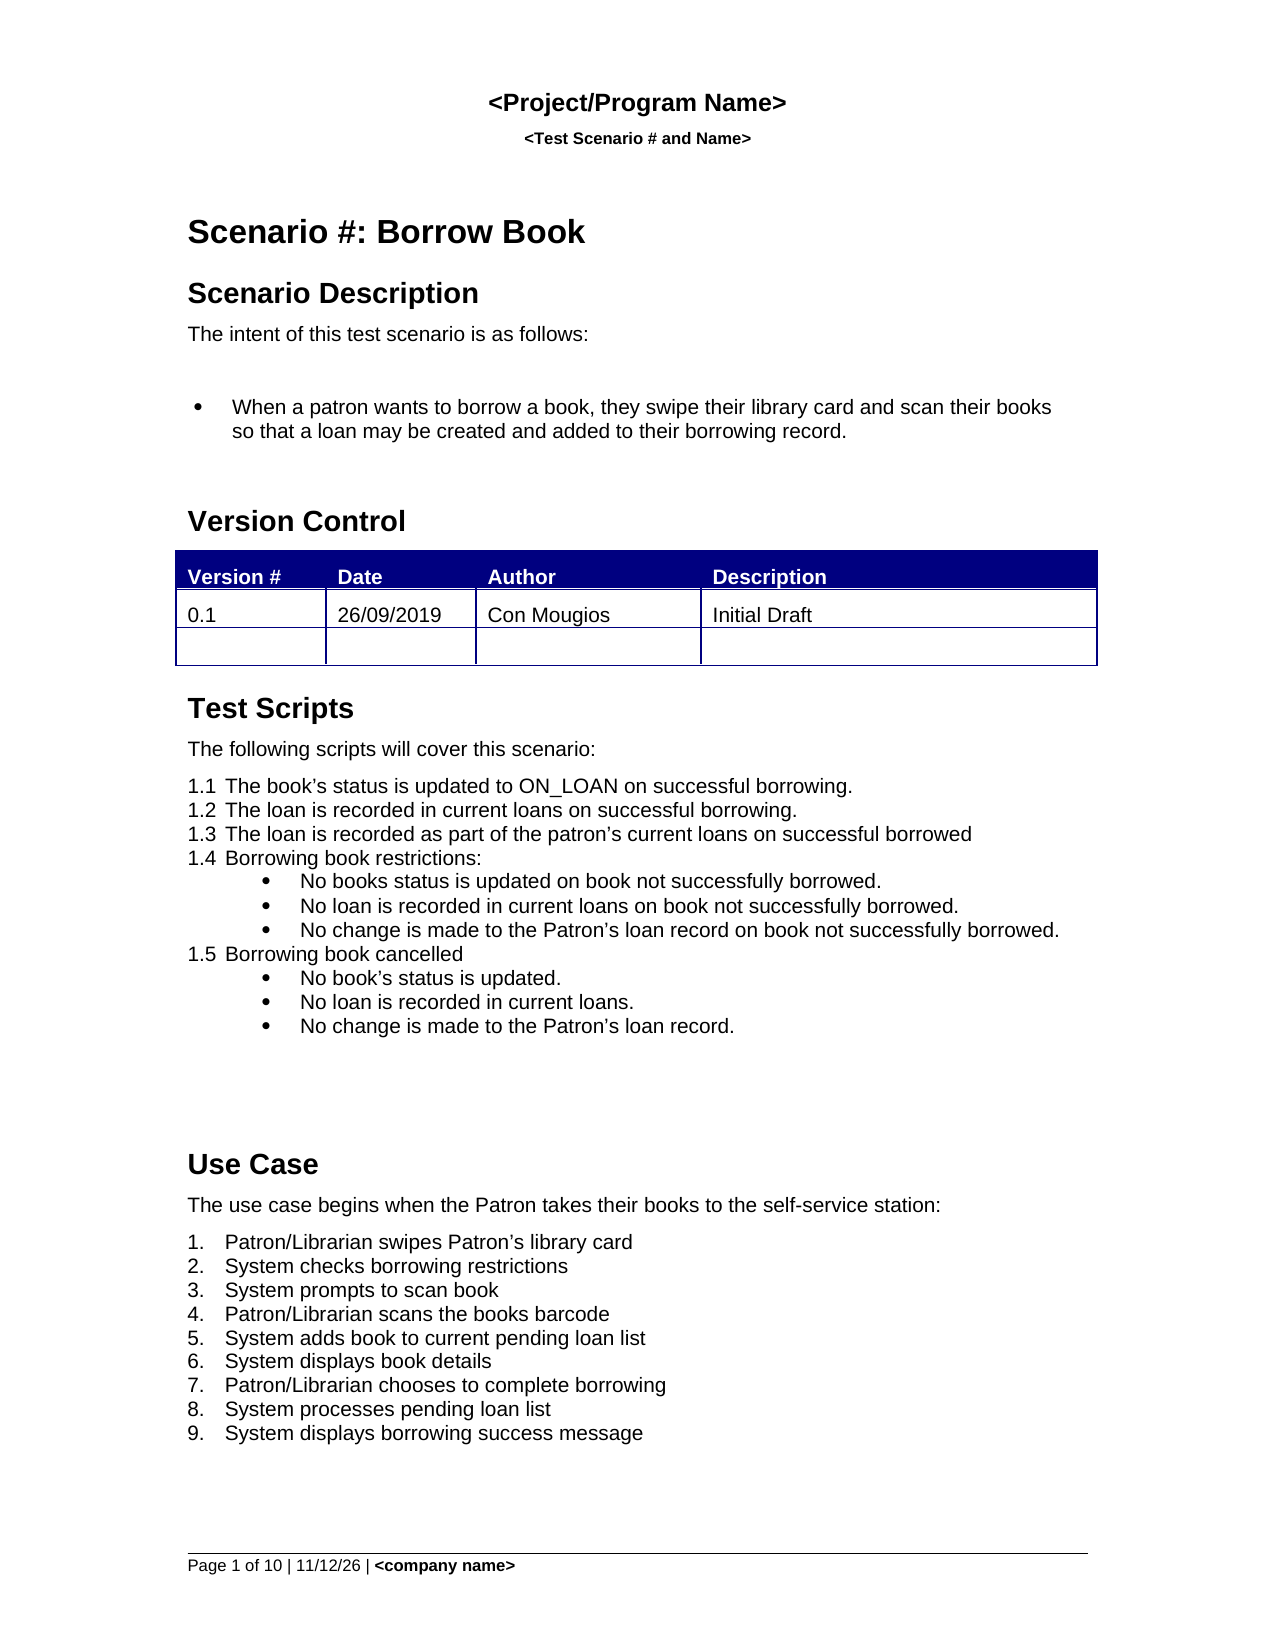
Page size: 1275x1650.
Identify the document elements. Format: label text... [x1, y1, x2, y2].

list No books status is updated on book not successfully borrowed. [262, 869, 1087, 893]
subtitle Scenario #: Borrow Book [187, 212, 1087, 251]
list The loan is recorded as part of the patron’s current loans on successful borrowed [187, 821, 1087, 845]
text The use case begins when the Patron takes their books to the self-service station: [187, 1193, 1087, 1217]
list The intent of this test scenario is as follows: [187, 322, 1087, 346]
text The following scripts will cover this scenario: [187, 737, 1087, 761]
list No book’s status is updated. [262, 966, 1087, 989]
list The book’s status is updated to ON_LOAN on successful borrowing. [187, 773, 1087, 797]
list No loan is recorded in current loans on book not successfully borrowed. [262, 893, 1087, 917]
subtitle Version Control [187, 504, 1087, 538]
list System displays borrowing success message [187, 1421, 1087, 1445]
table_cell [327, 628, 475, 664]
table_header Description [702, 552, 1096, 588]
table_header Author [477, 552, 700, 588]
list No change is made to the Patron’s loan record on book not successfully borrowed. [262, 917, 1087, 942]
list No change is made to the Patron’s loan record. [262, 1014, 1087, 1038]
list Patron/Librarian chooses to complete borrowing [187, 1373, 1087, 1397]
table_cell [702, 628, 1096, 664]
list The loan is recorded in current loans on successful borrowing. [187, 797, 1087, 821]
subtitle Use Case [187, 1147, 1087, 1181]
table_header Date [327, 552, 475, 588]
list Borrowing book cancelled [187, 942, 1087, 966]
subtitle Test Scripts [187, 691, 1087, 724]
list System adds book to current pending loan list [187, 1325, 1087, 1349]
list System prompts to scan book [187, 1277, 1087, 1301]
list When a patron wants to borrow a book, they swipe their library card and scan their books so that a loan may be created and added to their borrowing record. [194, 395, 1087, 443]
table_cell 0.1 [177, 590, 325, 626]
table_header Version # [177, 552, 325, 588]
list System checks borrowing restrictions [187, 1253, 1087, 1277]
list No loan is recorded in current loans. [262, 989, 1087, 1014]
table_cell [477, 628, 700, 664]
list Patron/Librarian swipes Patron’s library card [187, 1229, 1087, 1253]
table_cell 26/09/2019 [327, 590, 475, 626]
table_cell [177, 628, 325, 664]
subtitle Scenario Description [187, 276, 1087, 309]
list Borrowing book restrictions: [187, 845, 1087, 869]
list Patron/Librarian scans the books barcode [187, 1301, 1087, 1325]
table_cell Con Mougios [477, 590, 700, 626]
list System displays book details [187, 1349, 1087, 1373]
table_cell Initial Draft [702, 590, 1096, 626]
list System processes pending loan list [187, 1397, 1087, 1421]
